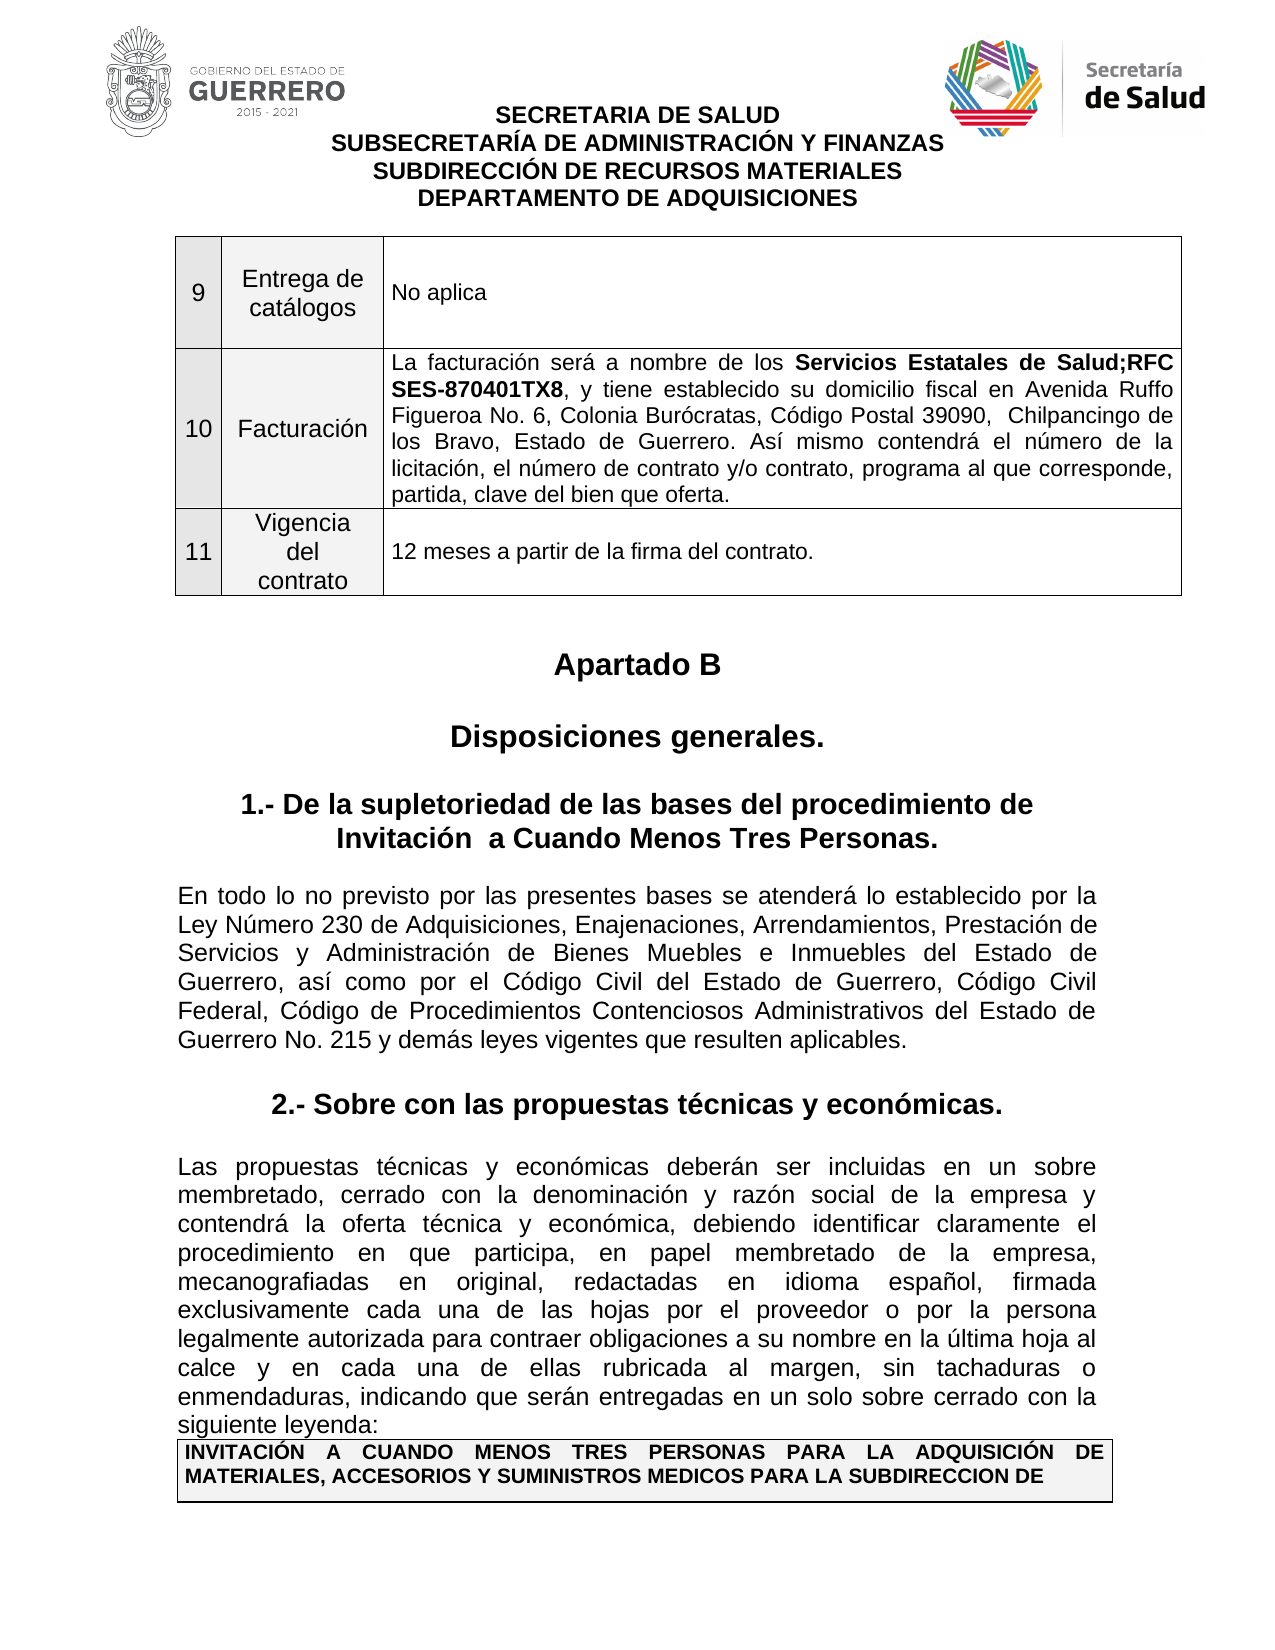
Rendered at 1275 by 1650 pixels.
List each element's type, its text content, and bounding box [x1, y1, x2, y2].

picture [101, 26, 355, 138]
picture [944, 40, 1206, 137]
text Las propuestas técnicas y económicas deberán ser incluidas en un sobre membretado, cerrado con la denominación y razón social de la empresa y contendrá la oferta técnica y económica, debiendo identificar claramente el procedimiento en que participa, en papel membretado de la empresa, mecanografiadas en original, redactadas en idioma español, firmada exclusivamente cada una de las hojas por el proveedor o por la persona legalmente autorizada para contraer obligaciones a su nombre en la última hoja al calce y en cada una de ellas rubricada al margen, sin tachaduras o enmendaduras, indicando que serán entregadas en un solo sobre cerrado con la siguiente leyenda: [177, 1152, 1098, 1439]
table_cell 9 [176, 237, 221, 348]
table_cell La facturación será a nombre de los Servicios Estatales de Salud;RFC SES-870401TX8, y tiene establecido su domicilio fiscal en Avenida Ruffo Figueroa No. 6, Colonia Burócratas, Código Postal 39090, Chilpancingo de los Bravo, Estado de Guerrero. Así mismo contendrá el número de la licitación, el número de contrato y/o contrato, programa al que corresponde, partida, clave del bien que oferta. [384, 349, 1181, 507]
table_cell Facturación [222, 349, 383, 507]
text 1.- De la supletoriedad de las bases del procedimiento de [177, 787, 1098, 821]
table_cell No aplica [384, 237, 1181, 348]
text 2.- Sobre con las propuestas técnicas y económicas. [177, 1087, 1098, 1120]
table_cell 11 [176, 509, 221, 595]
text Disposiciones generales. [177, 718, 1098, 754]
table_cell 10 [176, 349, 221, 507]
table_cell Entrega de catálogos [222, 237, 383, 348]
text Apartado B [177, 646, 1098, 682]
text En todo lo no previsto por las presentes bases se atenderá lo establecido por la Ley Número 230 de Adquisiciones, Enajenaciones, Arrendamientos, Prestación de Servicios y Administración de Bienes Muebles e Inmuebles del Estado de Guerrero, así como por el Código Civil del Estado de Guerrero, Código Civil Federal, Código de Procedimientos Contenciosos Administrativos del Estado de Guerrero No. 215 y demás leyes vigentes que resulten aplicables. [177, 881, 1098, 1053]
table_cell 12 meses a partir de la firma del contrato. [384, 509, 1181, 595]
text Invitación a Cuando Menos Tres Personas. [177, 821, 1098, 854]
table_cell Vigencia del contrato [222, 509, 383, 595]
